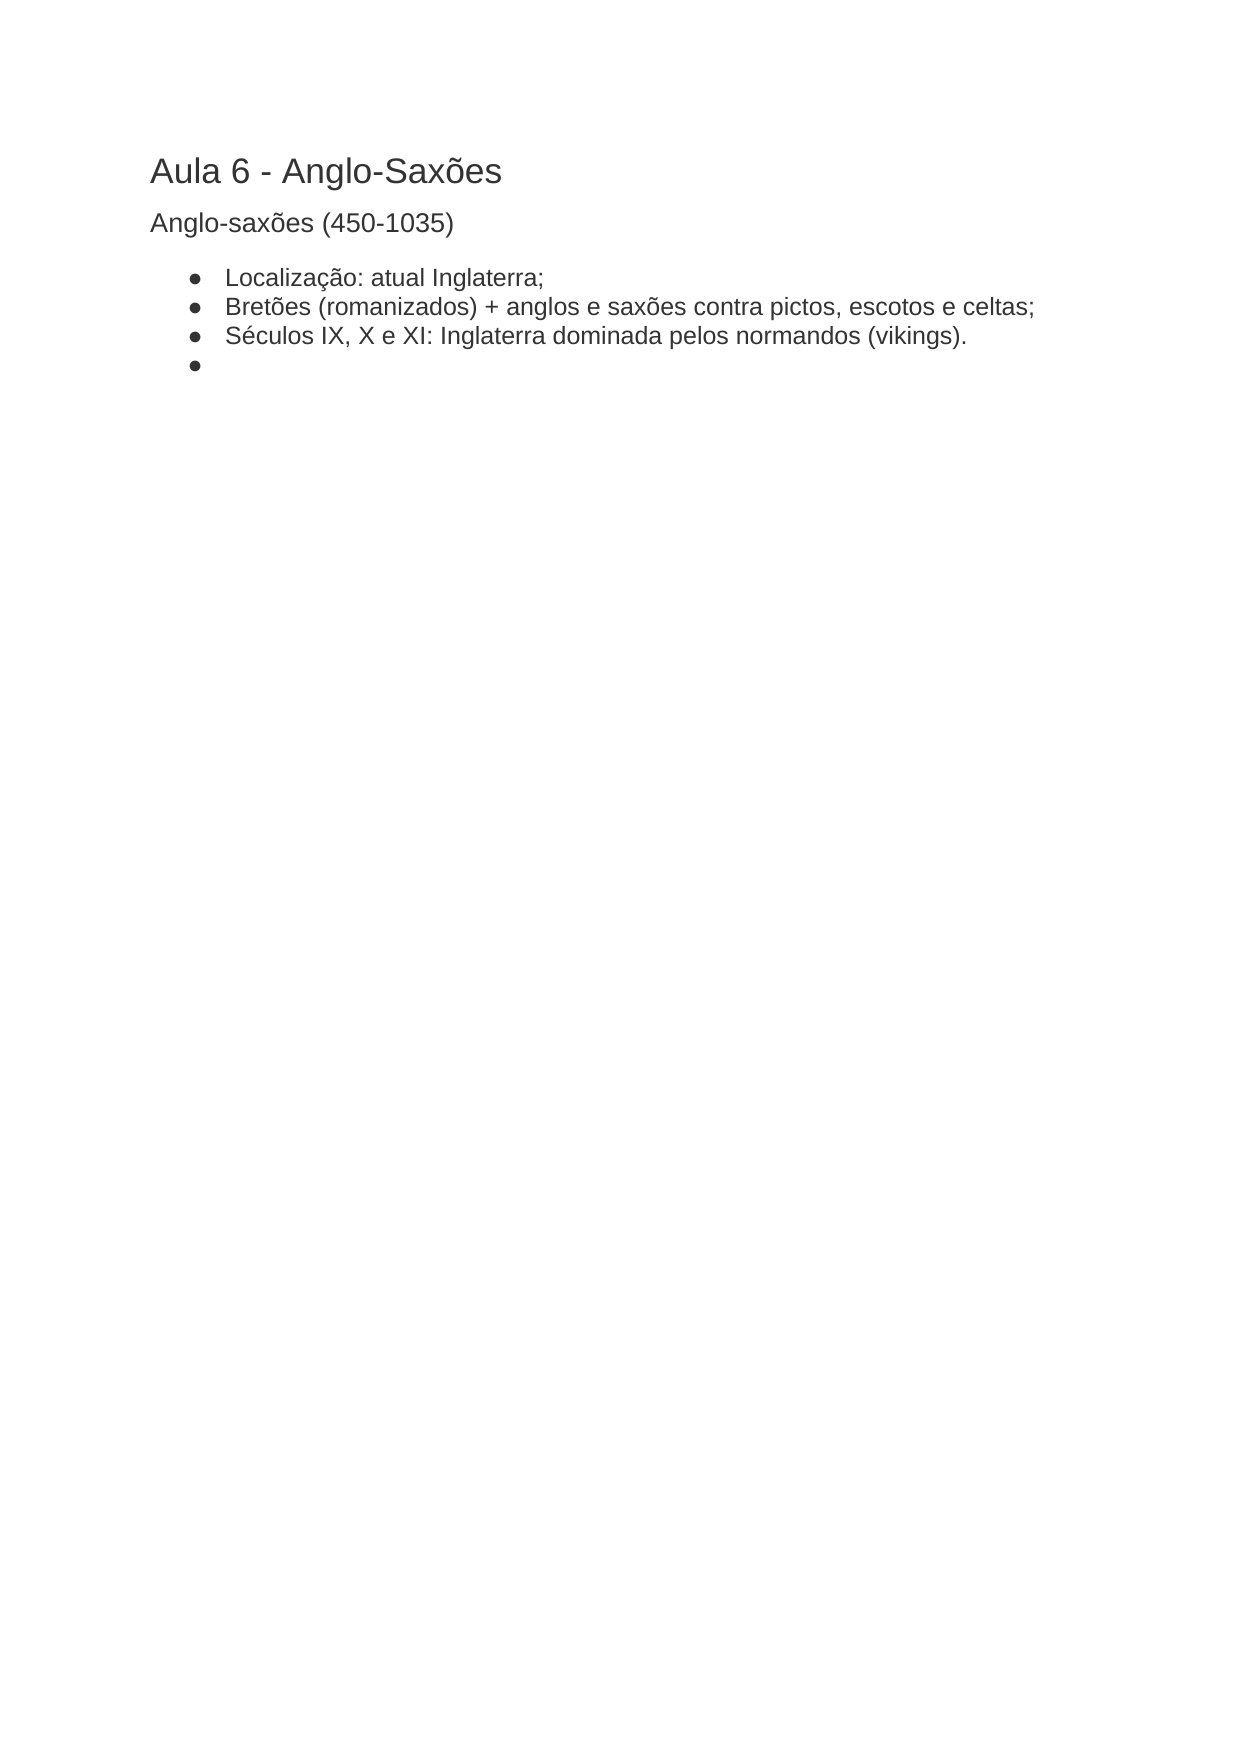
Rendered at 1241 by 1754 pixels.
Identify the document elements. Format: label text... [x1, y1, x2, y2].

text Anglo-saxões (450-1035) [150, 207, 1090, 238]
list Localização: atual Inglaterra; [187, 263, 1090, 292]
list Séculos IX, X e XI: Inglaterra dominada pelos normandos (vikings). [187, 321, 1090, 350]
subtitle Aula 6 - Anglo-Saxões [150, 150, 1090, 191]
list Bretões (romanizados) + anglos e saxões contra pictos, escotos e celtas; [187, 292, 1090, 321]
